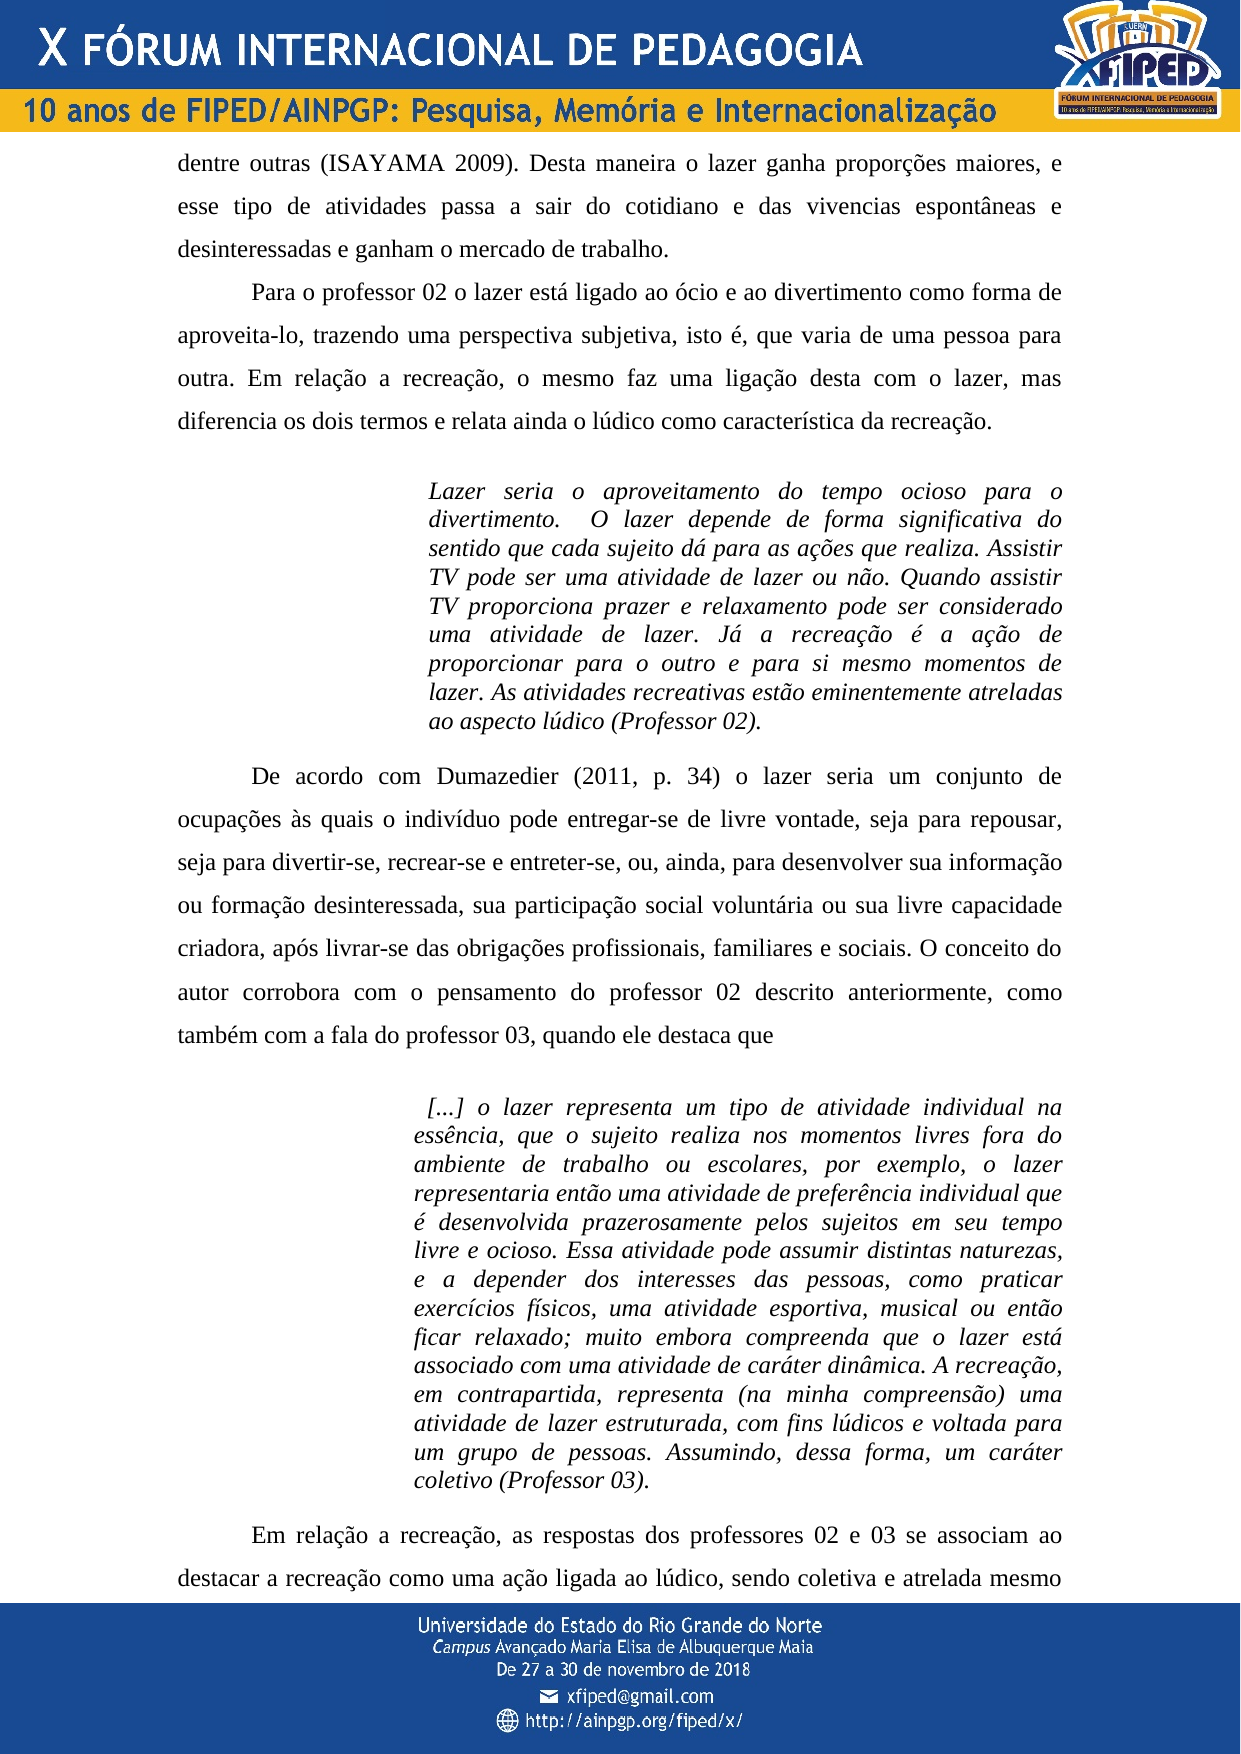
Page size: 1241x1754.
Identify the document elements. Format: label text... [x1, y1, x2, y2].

text De acordo com Dumazedier (2011, p. 34) o lazer seria um conjunto de ocupações às quais o indivíduo pode entregar-se de livre vontade, seja para repousar, seja para divertir-se, recrear-se e entreter-se, ou, ainda, para desenvolver sua informação ou formação desinteressada, sua participação social voluntária ou sua livre capacidade criadora, após livrar-se das obrigações profissionais, familiares e sociais. O conceito do autor corrobora com o pensamento do professor 02 descrito anteriormente, como também com a fala do professor 03, quando ele destaca que [177, 761, 1063, 1048]
picture [0, 1603, 1241, 1754]
text Lazer seria o aproveitamento do tempo ocioso para o divertimento. O lazer depende de forma significativa do sentido que cada sujeito dá para as ações que realiza. Assistir TV pode ser uma atividade de lazer ou não. Quando assistir TV proporciona prazer e relaxamento pode ser considerado uma atividade de lazer. Já a recreação é a ação de proporcionar para o outro e para si mesmo momentos de lazer. As atividades recreativas estão eminentemente atreladas ao aspecto lúdico (Professor 02). [428, 476, 1063, 734]
text [...] o lazer representa um tipo de atividade individual na essência, que o sujeito realiza nos momentos livres fora do ambiente de trabalho ou escolares, por exemplo, o lazer representaria então uma atividade de preferência individual que é desenvolvida prazerosamente pelos sujeitos em seu tempo livre e ocioso. Essa atividade pode assumir distintas naturezas, e a depender dos interesses das pessoas, como praticar exercícios físicos, uma atividade esportiva, musical ou então ficar relaxado; muito embora compreenda que o lazer está associado com uma atividade de caráter dinâmica. A recreação, em contrapartida, representa (na minha compreensão) uma atividade de lazer estruturada, com fins lúdicos e voltada para um grupo de pessoas. Assumindo, dessa forma, um caráter coletivo (Professor 03). [413, 1092, 1063, 1494]
text Para o professor 02 o lazer está ligado ao ócio e ao divertimento como forma de aproveita-lo, trazendo uma perspectiva subjetiva, isto é, que varia de uma pessoa para outra. Em relação a recreação, o mesmo faz uma ligação desta com o lazer, mas diferencia os dois termos e relata ainda o lúdico como característica da recreação. [177, 277, 1063, 435]
picture [0, 0, 1241, 132]
